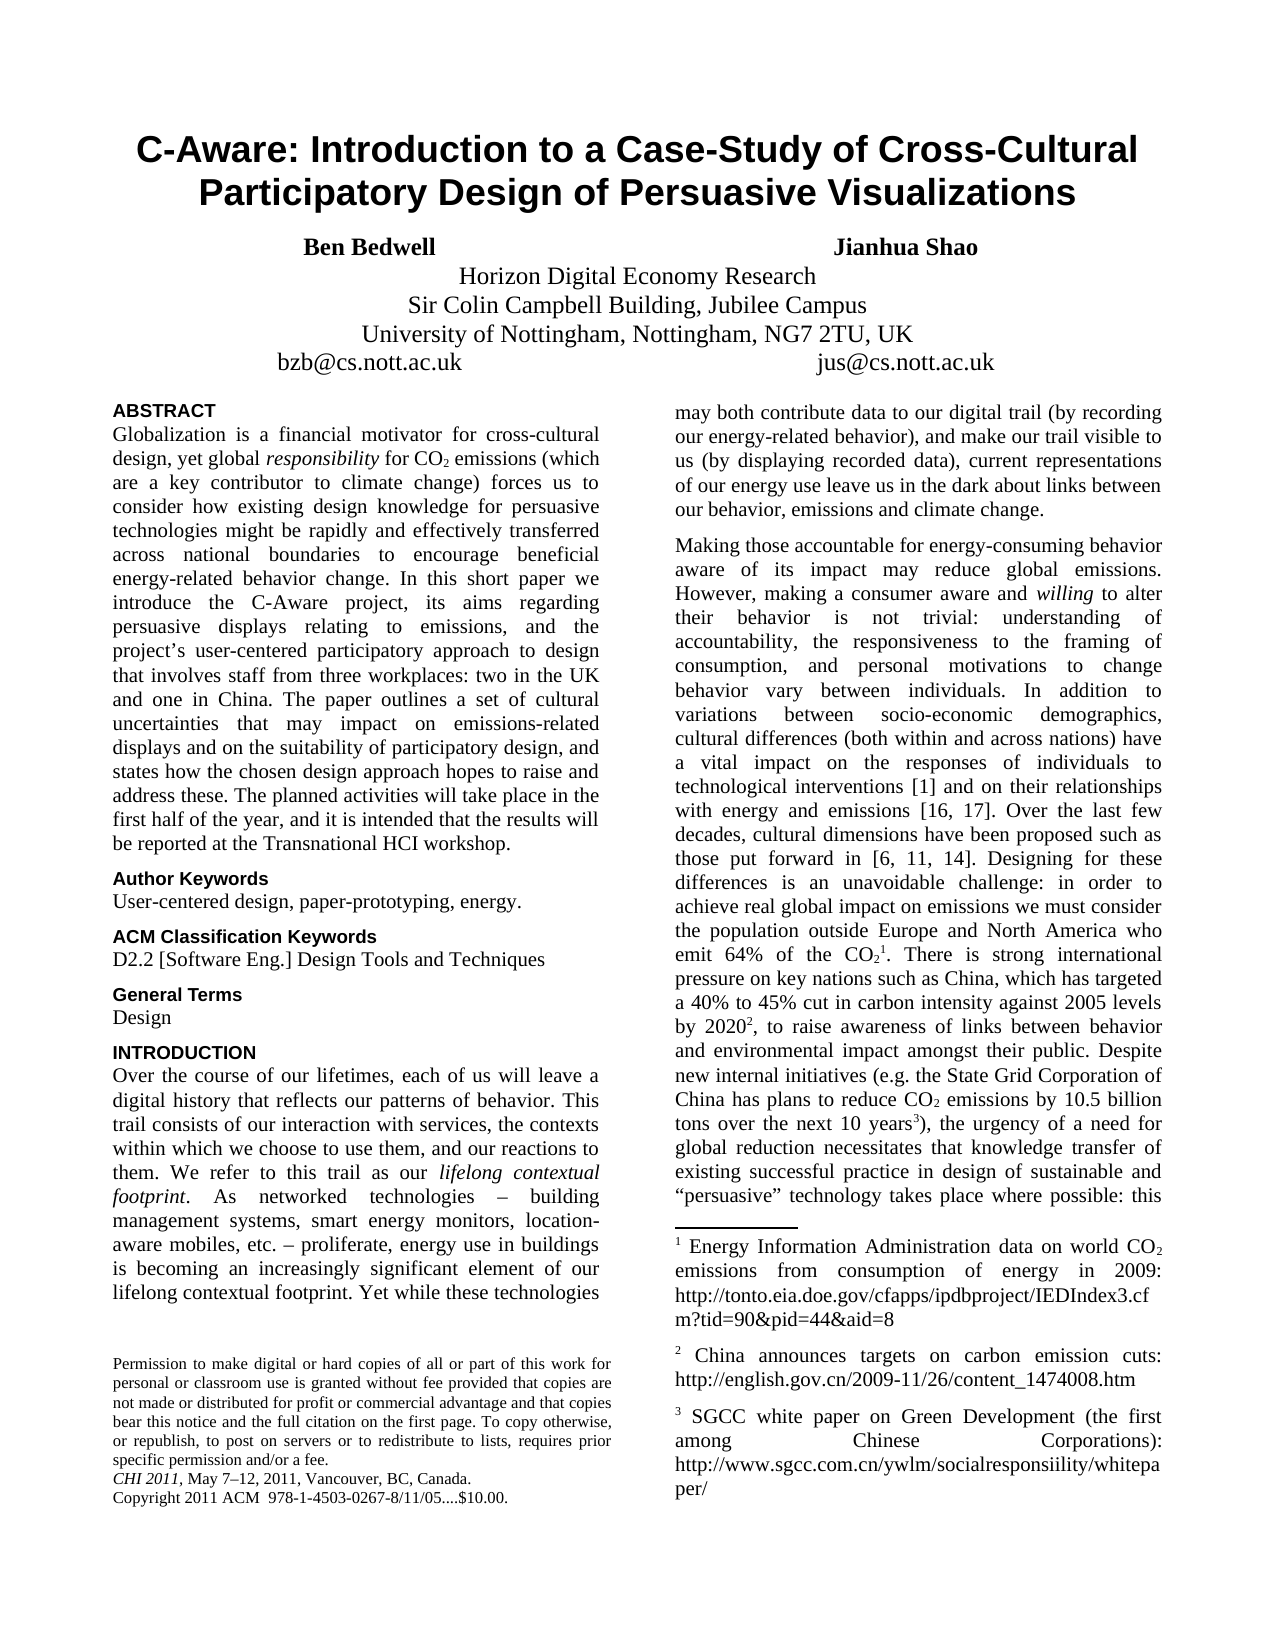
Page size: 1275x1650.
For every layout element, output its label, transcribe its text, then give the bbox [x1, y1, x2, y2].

text Globalization is a financial motivator for cross-cultural design, yet global responsibility for CO2 emissions (which are a key contributor to climate change) forces us to consider how existing design knowledge for persuasive technologies might be rapidly and effectively transferred across national boundaries to encourage beneficial energy-related behavior change. In this short paper we introduce the C-Aware project, its aims regarding persuasive displays relating to emissions, and the project’s user-centered participatory approach to design that involves staff from three workplaces: two in the UK and one in China. The paper outlines a set of cultural uncertainties that may impact on emissions-related displays and on the suitability of participatory design, and states how the chosen design approach hopes to raise and address these. The planned activities will take place in the first half of the year, and it is intended that the results will be reported at the Transnational HCI workshop. [112, 422, 600, 855]
table_header Jianhua Shao [638, 233, 1174, 261]
title C-Aware: Introduction to a Case-Study of Cross-Cultural Participatory Design of Persuasive Visualizations [112, 127, 1162, 214]
table_cell Horizon Digital Economy Research Sir Colin Campbell Building, Jubilee Campus University of Nottingham, Nottingham, NG7 2TU, UK [101, 261, 1174, 347]
text Over the course of our lifetimes, each of us will leave a digital history that reflects our patterns of behavior. This trail consists of our interaction with services, the contexts within which we choose to use them, and our reactions to them. We refer to this trail as our lifelong contextual footprint. As networked technologies – building management systems, smart energy monitors, location-aware mobiles, etc. – proliferate, energy use in buildings is becoming an increasingly significant element of our lifelong contextual footprint. Yet while these technologies may both contribute data to our digital trail (by recording our energy-related behavior), and make our trail visible to us (by displaying recorded data), current representations of our energy use leave us in the dark about links between our behavior, emissions and climate change. [675, 400, 1162, 521]
text Design [112, 1005, 600, 1029]
text Over the course of our lifetimes, each of us will leave a digital history that reflects our patterns of behavior. This trail consists of our interaction with services, the contexts within which we choose to use them, and our reactions to them. We refer to this trail as our lifelong contextual footprint. As networked technologies – building management systems, smart energy monitors, location-aware mobiles, etc. – proliferate, energy use in buildings is becoming an increasingly significant element of our lifelong contextual footprint. Yet while these technologies may both contribute data to our digital trail (by recording our energy-related behavior), and make our trail visible to us (by displaying recorded data), current representations of our energy use leave us in the dark about links between our behavior, emissions and climate change. [112, 1063, 600, 1304]
table_header Ben Bedwell [101, 233, 637, 261]
text User-centered design, paper-prototyping, energy. [112, 889, 600, 913]
subtitle ACM Classification Keywords [112, 926, 600, 947]
subtitle INTRODUCTION [112, 1042, 600, 1063]
subtitle Author Keywords [112, 867, 600, 889]
subtitle ABSTRACT [112, 400, 600, 422]
table_cell jus@cs.nott.ac.uk [638, 348, 1174, 376]
table_cell bzb@cs.nott.ac.uk [101, 348, 637, 376]
text D2.2 [Software Eng.] Design Tools and Techniques [112, 947, 600, 971]
subtitle General Terms [112, 984, 600, 1005]
